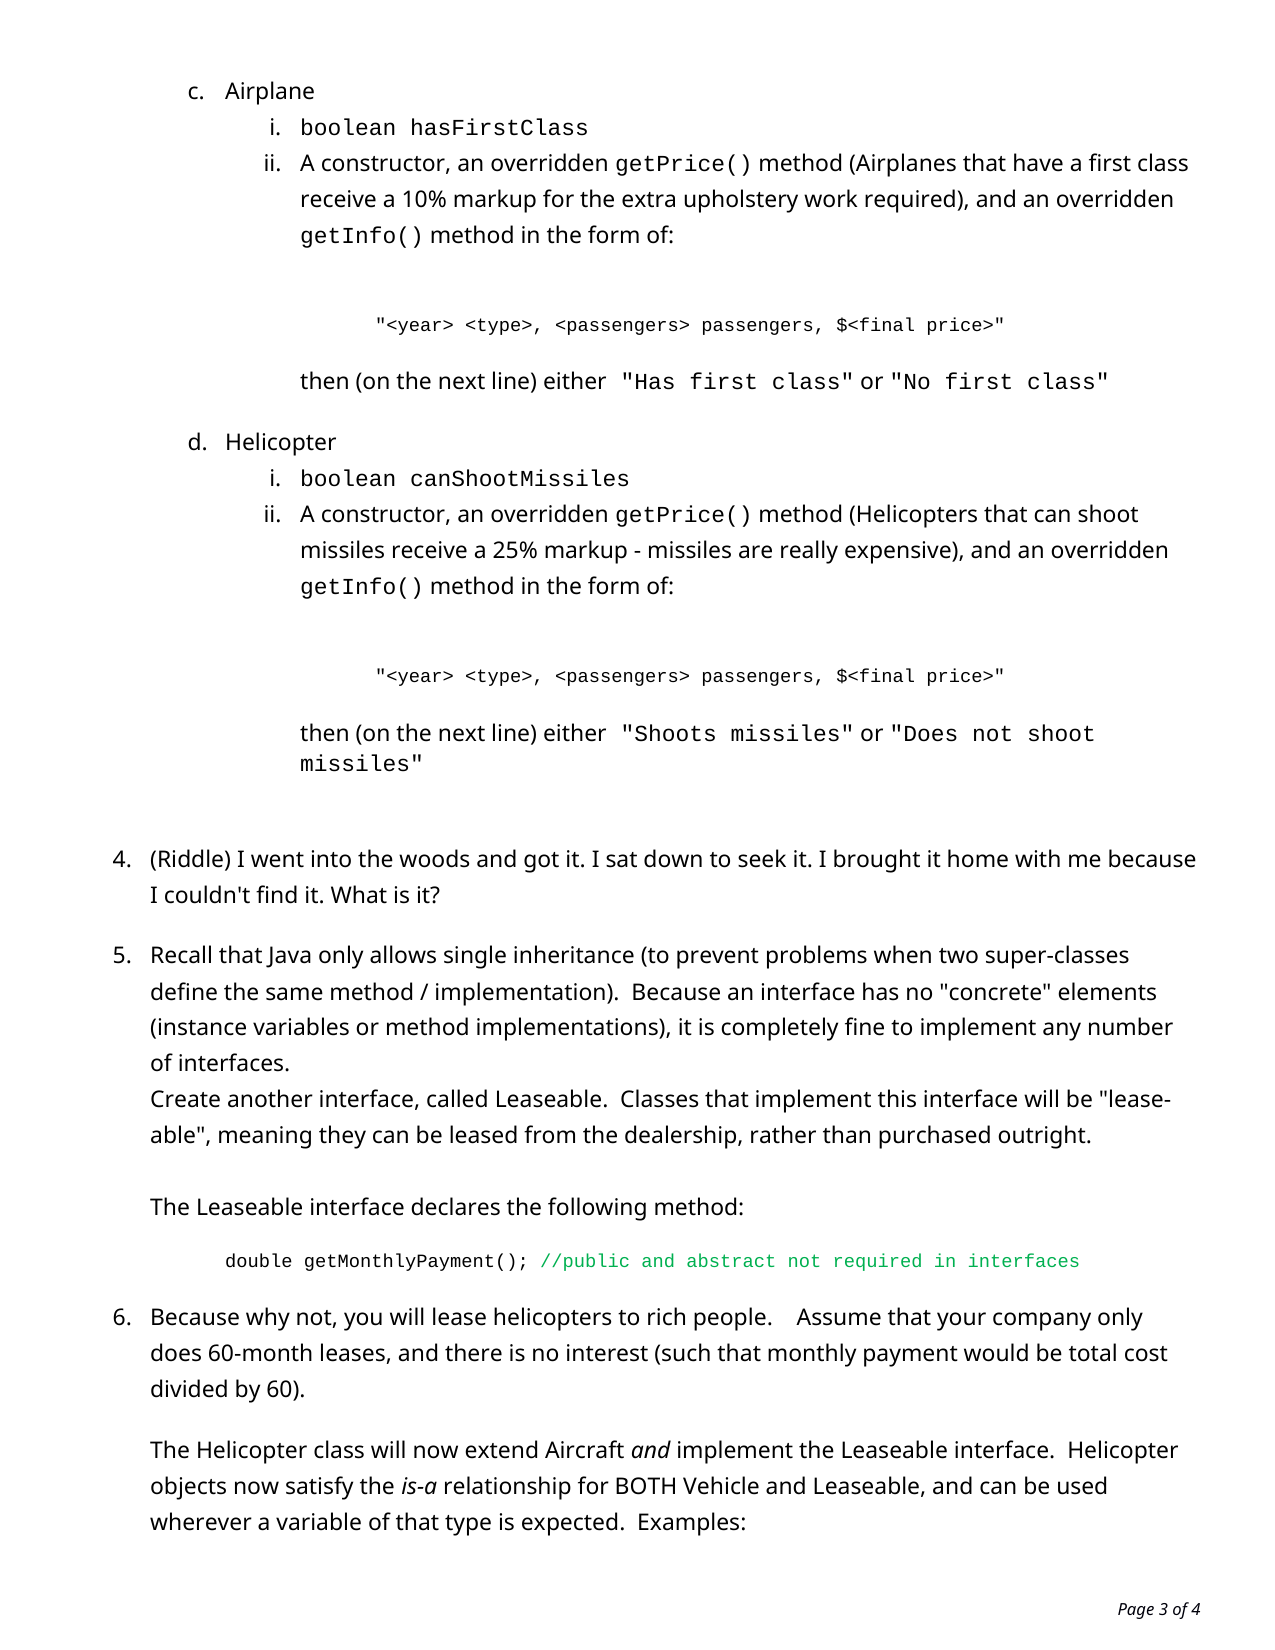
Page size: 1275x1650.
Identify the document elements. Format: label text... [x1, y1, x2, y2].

list Airplane [187, 75, 1200, 106]
list Helicopter [187, 426, 1200, 458]
list (Riddle) I went into the woods and got it. I sat down to seek it. I brought it home with me because I couldn't find it. What is it? [112, 843, 1200, 910]
list then (on the next line) either "Shoots missiles" or "Does not shoot missiles" [300, 717, 1200, 778]
list The Leaseable interface declares the following method: [150, 1191, 1200, 1222]
list Because why not, you will lease helicopters to rich people. Assume that your company only does 60-month leases, and there is no interest (such that monthly payment would be total cost divided by 60). [112, 1301, 1200, 1404]
list A constructor, an overridden getPrice() method (Helicopters that can shoot missiles receive a 25% markup - missiles are really expensive), and an overridden getInfo() method in the form of: [281, 498, 1200, 602]
text then (on the next line) either "Has first class" or "No first class" [225, 365, 1200, 397]
list boolean hasFirstClass [281, 111, 1200, 142]
list double getMonthlyPayment(); //public and abstract not required in interfaces [225, 1252, 1200, 1273]
list Create another interface, called Leaseable. Classes that implement this interface will be "lease-able", meaning they can be leased from the dealership, rather than purchased outright. [150, 1083, 1200, 1150]
list boolean canShootMissiles [281, 462, 1200, 494]
list "<year> <type>, <passengers> passengers, $<final price>" [300, 316, 1200, 337]
list The Helicopter class will now extend Aircraft and implement the Leaseable interface. Helicopter objects now satisfy the is-a relationship for BOTH Vehicle and Leaseable, and can be used wherever a variable of that type is expected. Examples: [150, 1434, 1200, 1537]
list A constructor, an overridden getPrice() method (Airplanes that have a first class receive a 10% markup for the extra upholstery work required), and an overridden getInfo() method in the form of: [281, 147, 1200, 250]
list "<year> <type>, <passengers> passengers, $<final price>" [300, 667, 1200, 688]
list Recall that Java only allows single inheritance (to prevent problems when two super-classes define the same method / implementation). Because an interface has no "concrete" elements (instance variables or method implementations), it is completely fine to implement any number of interfaces. [112, 939, 1200, 1078]
